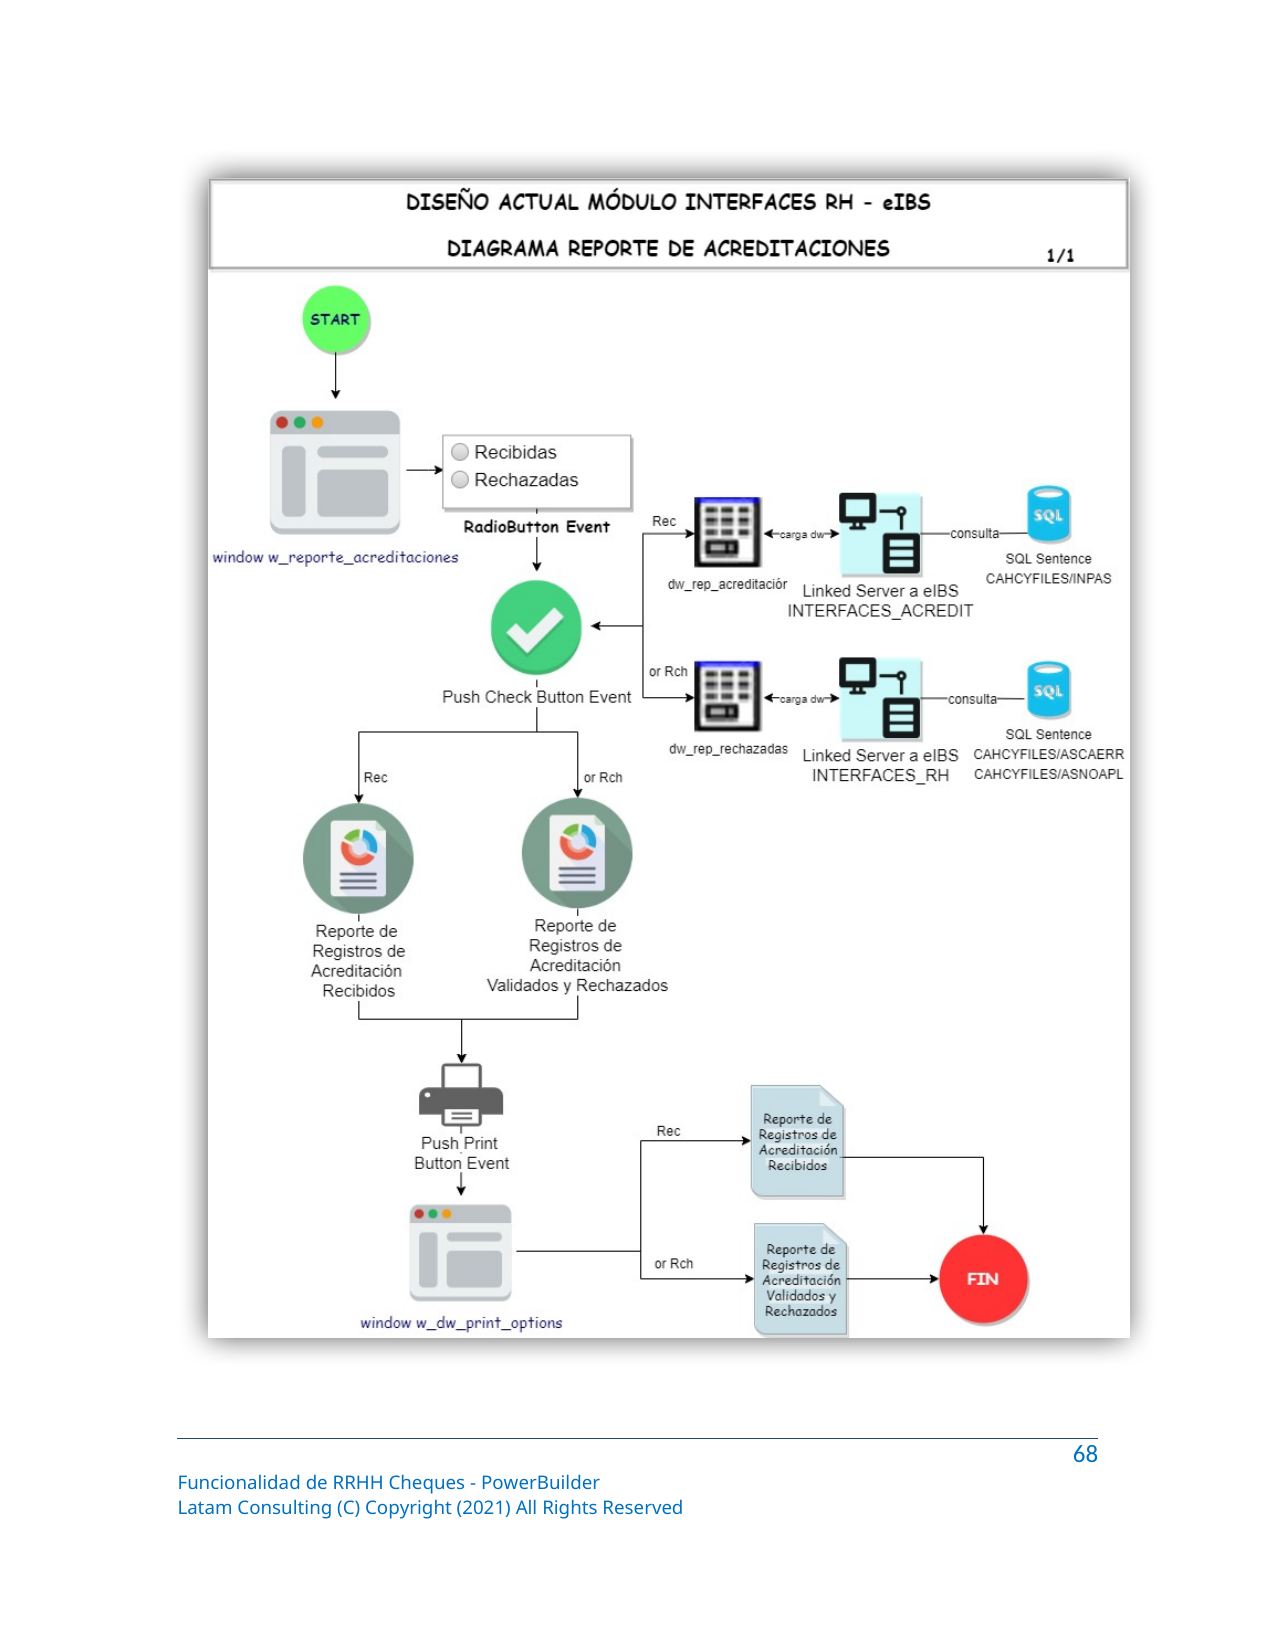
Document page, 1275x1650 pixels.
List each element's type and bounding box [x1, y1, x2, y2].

picture [208, 178, 1130, 1338]
